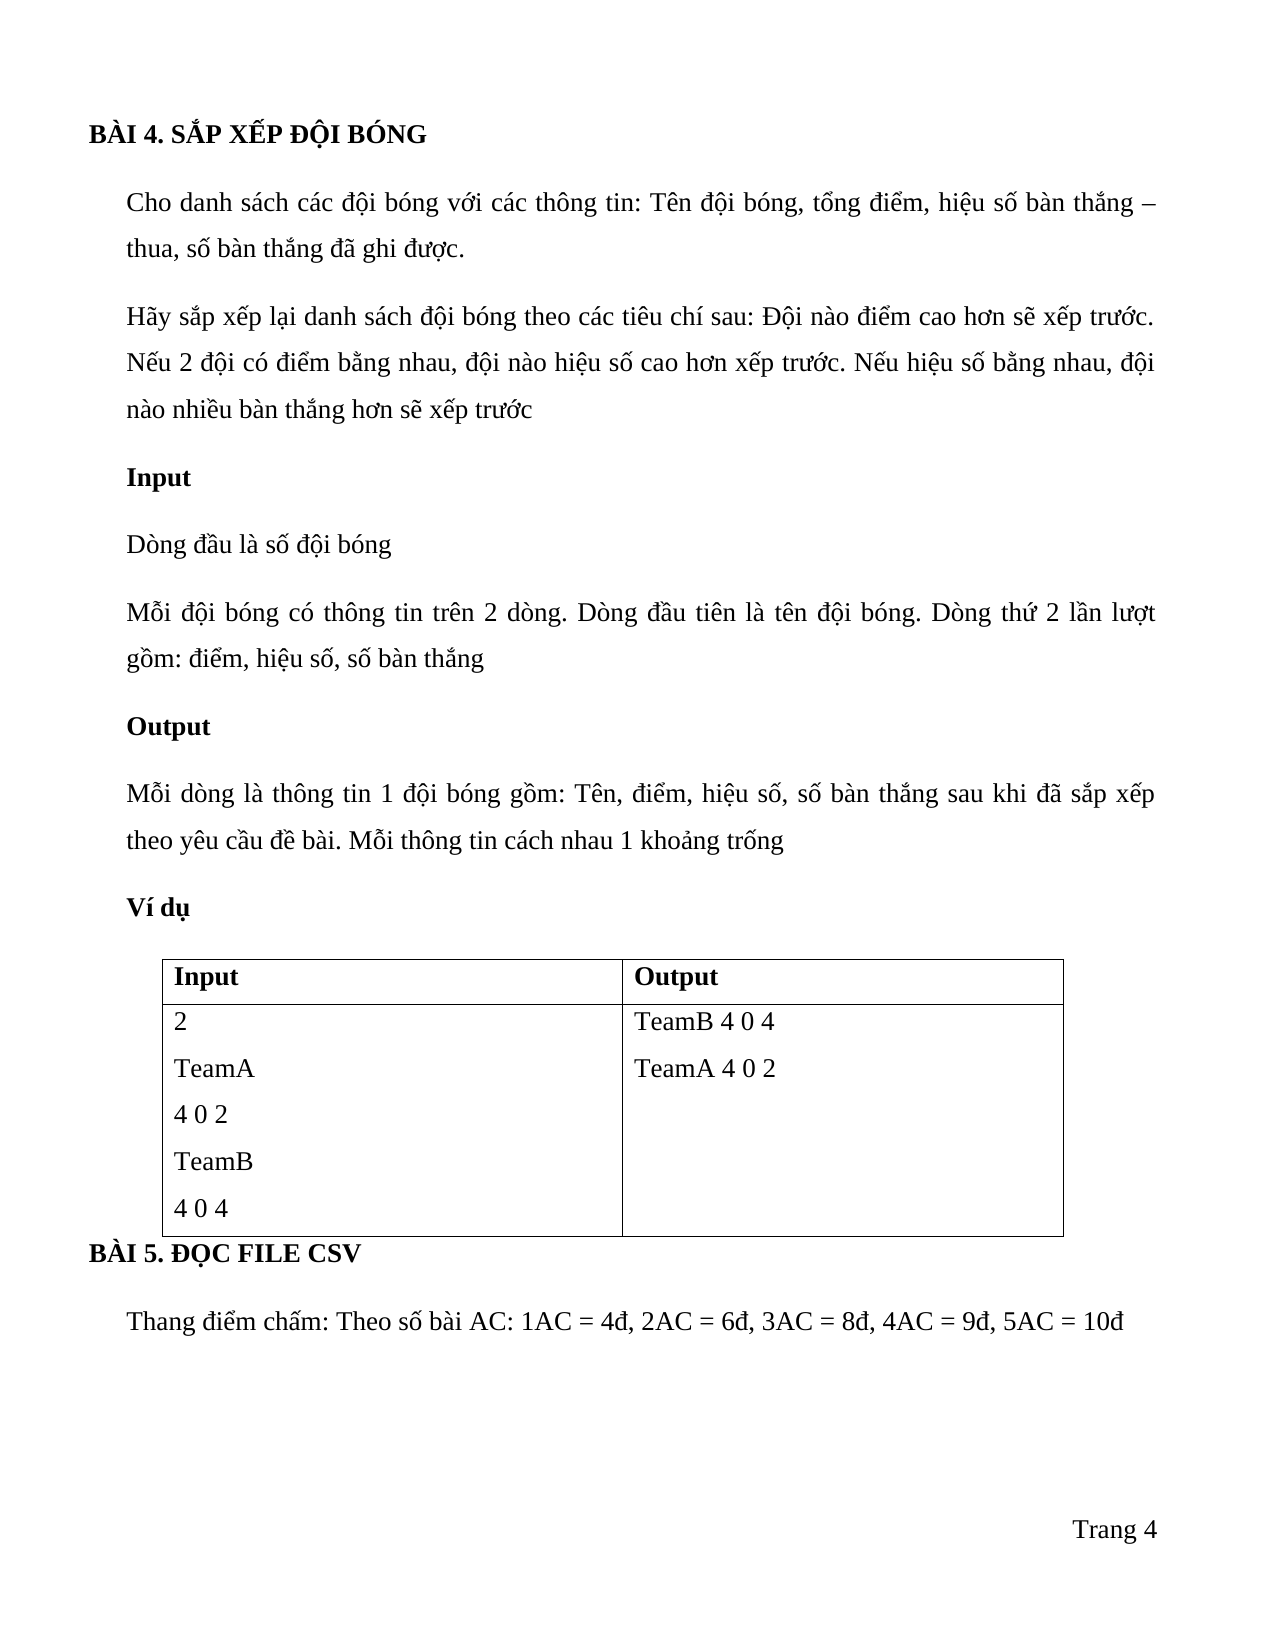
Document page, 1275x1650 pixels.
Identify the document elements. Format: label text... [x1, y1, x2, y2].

table_cell TeamB 4 0 4 TeamA 4 0 2 [623, 1005, 1063, 1236]
text Mỗi dòng là thông tin 1 đội bóng gồm: Tên, điểm, hiệu số, số bàn thắng sau khi đã sắp xếp theo yêu cầu đề bài. Mỗi thông tin cách nhau 1 khoảng trống [126, 777, 1157, 855]
text Input [126, 461, 1157, 492]
text Thang điểm chấm: Theo số bài AC: 1AC = 4đ, 2AC = 6đ, 3AC = 8đ, 4AC = 9đ, 5AC = 10đ [126, 1305, 1157, 1336]
text Dòng đầu là số đội bóng [126, 528, 1157, 559]
table_header Output [623, 960, 1063, 1004]
text Output [126, 710, 1157, 741]
text Hãy sắp xếp lại danh sách đội bóng theo các tiêu chí sau: Đội nào điểm cao hơn sẽ xếp trước. Nếu 2 đội có điểm bằng nhau, đội nào hiệu số cao hơn xếp trước. Nếu hiệu số bằng nhau, đội nào nhiều bàn thắng hơn sẽ xếp trước [126, 300, 1157, 424]
text BÀI 5. ĐỌC FILE CSV [89, 1237, 1157, 1268]
text Cho danh sách các đội bóng với các thông tin: Tên đội bóng, tổng điểm, hiệu số bàn thắng – thua, số bàn thắng đã ghi được. [126, 186, 1157, 263]
text Mỗi đội bóng có thông tin trên 2 dòng. Dòng đầu tiên là tên đội bóng. Dòng thứ 2 lần lượt gồm: điểm, hiệu số, số bàn thắng [126, 596, 1157, 673]
text Ví dụ [126, 891, 1157, 923]
table_cell 2 TeamA 4 0 2 TeamB 4 0 4 [163, 1005, 622, 1236]
text BÀI 4. SẮP XẾP ĐỘI BÓNG [89, 118, 1157, 149]
table_header Input [163, 960, 622, 1004]
